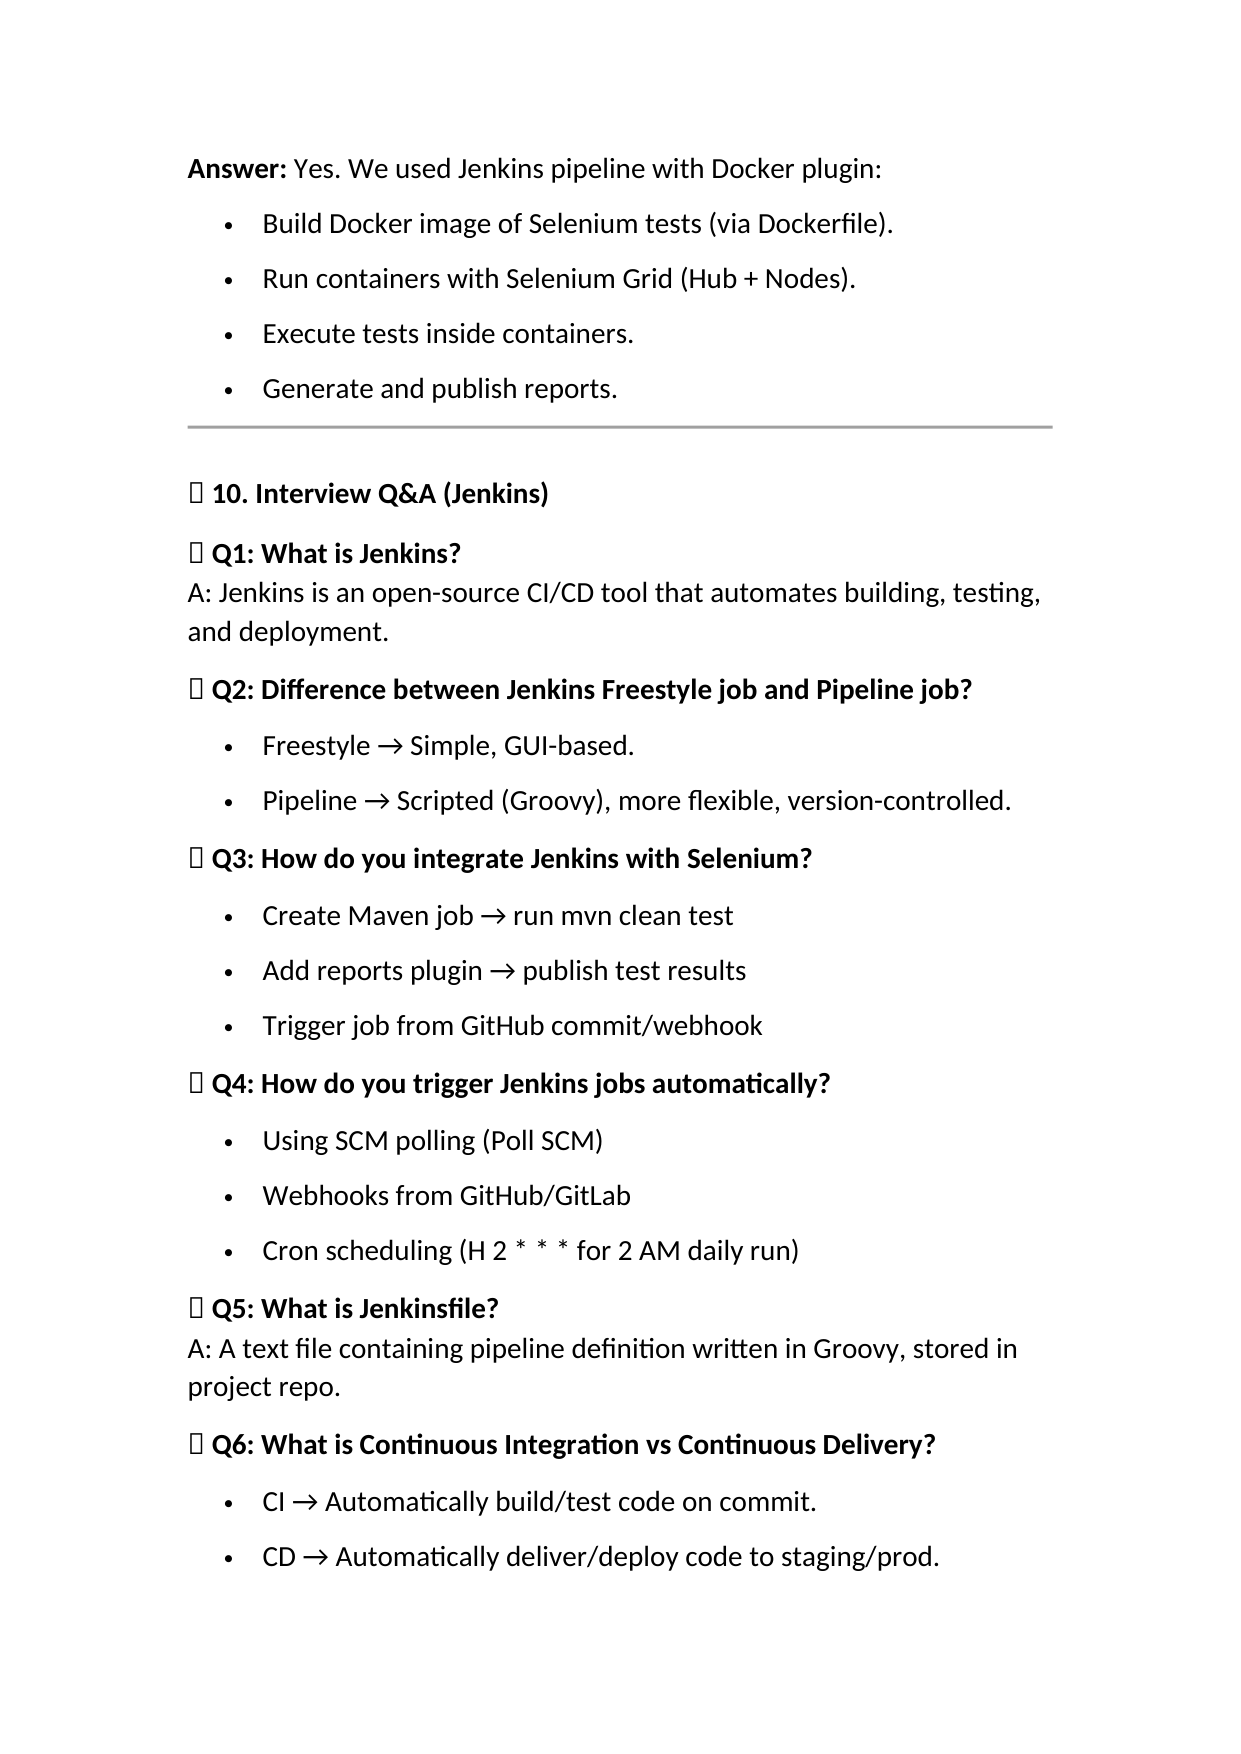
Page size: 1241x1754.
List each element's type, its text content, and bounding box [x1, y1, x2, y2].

list Build Docker image of Selenium tests (via Dockerfile). [225, 205, 1053, 241]
text ✅ Q3: How do you integrate Jenkins with Selenium? [187, 838, 1053, 877]
text ✅ Q6: What is Continuous Integration vs Continuous Delivery? [187, 1423, 1053, 1463]
list Using SCM polling (Poll SCM) [225, 1122, 1053, 1157]
list Add reports plugin → publish test results [225, 952, 1053, 988]
text 🔹 10. Interview Q&A (Jenkins) [187, 472, 1053, 512]
list Cron scheduling (H 2 * * * for 2 AM daily run) [225, 1232, 1053, 1268]
list Webhooks from GitHub/GitLab [225, 1177, 1053, 1213]
list Freestyle → Simple, GUI-based. [225, 727, 1053, 763]
text ✅ Q1: What is Jenkins? A: Jenkins is an open-source CI/CD tool that automates building, testing, and deployment. [187, 532, 1053, 648]
list CI → Automatically build/test code on commit. [225, 1483, 1053, 1518]
text ✅ Q5: What is Jenkinsfile? A: A text file containing pipeline definition written in Groovy, stored in project repo. [187, 1287, 1053, 1404]
list Run containers with Selenium Grid (Hub + Nodes). [225, 260, 1053, 296]
list Pipeline → Scripted (Groovy), more flexible, version-controlled. [225, 782, 1053, 818]
list CD → Automatically deliver/deploy code to staging/prod. [225, 1538, 1053, 1573]
list Generate and publish reports. [225, 370, 1053, 406]
list Create Maven job → run mvn clean test [225, 897, 1053, 933]
text Answer: Yes. We used Jenkins pipeline with Docker plugin: [187, 150, 1053, 186]
list Execute tests inside containers. [225, 315, 1053, 351]
text ✅ Q2: Difference between Jenkins Freestyle job and Pipeline job? [187, 668, 1053, 708]
list Trigger job from GitHub commit/webhook [225, 1007, 1053, 1043]
text ✅ Q4: How do you trigger Jenkins jobs automatically? [187, 1062, 1053, 1102]
